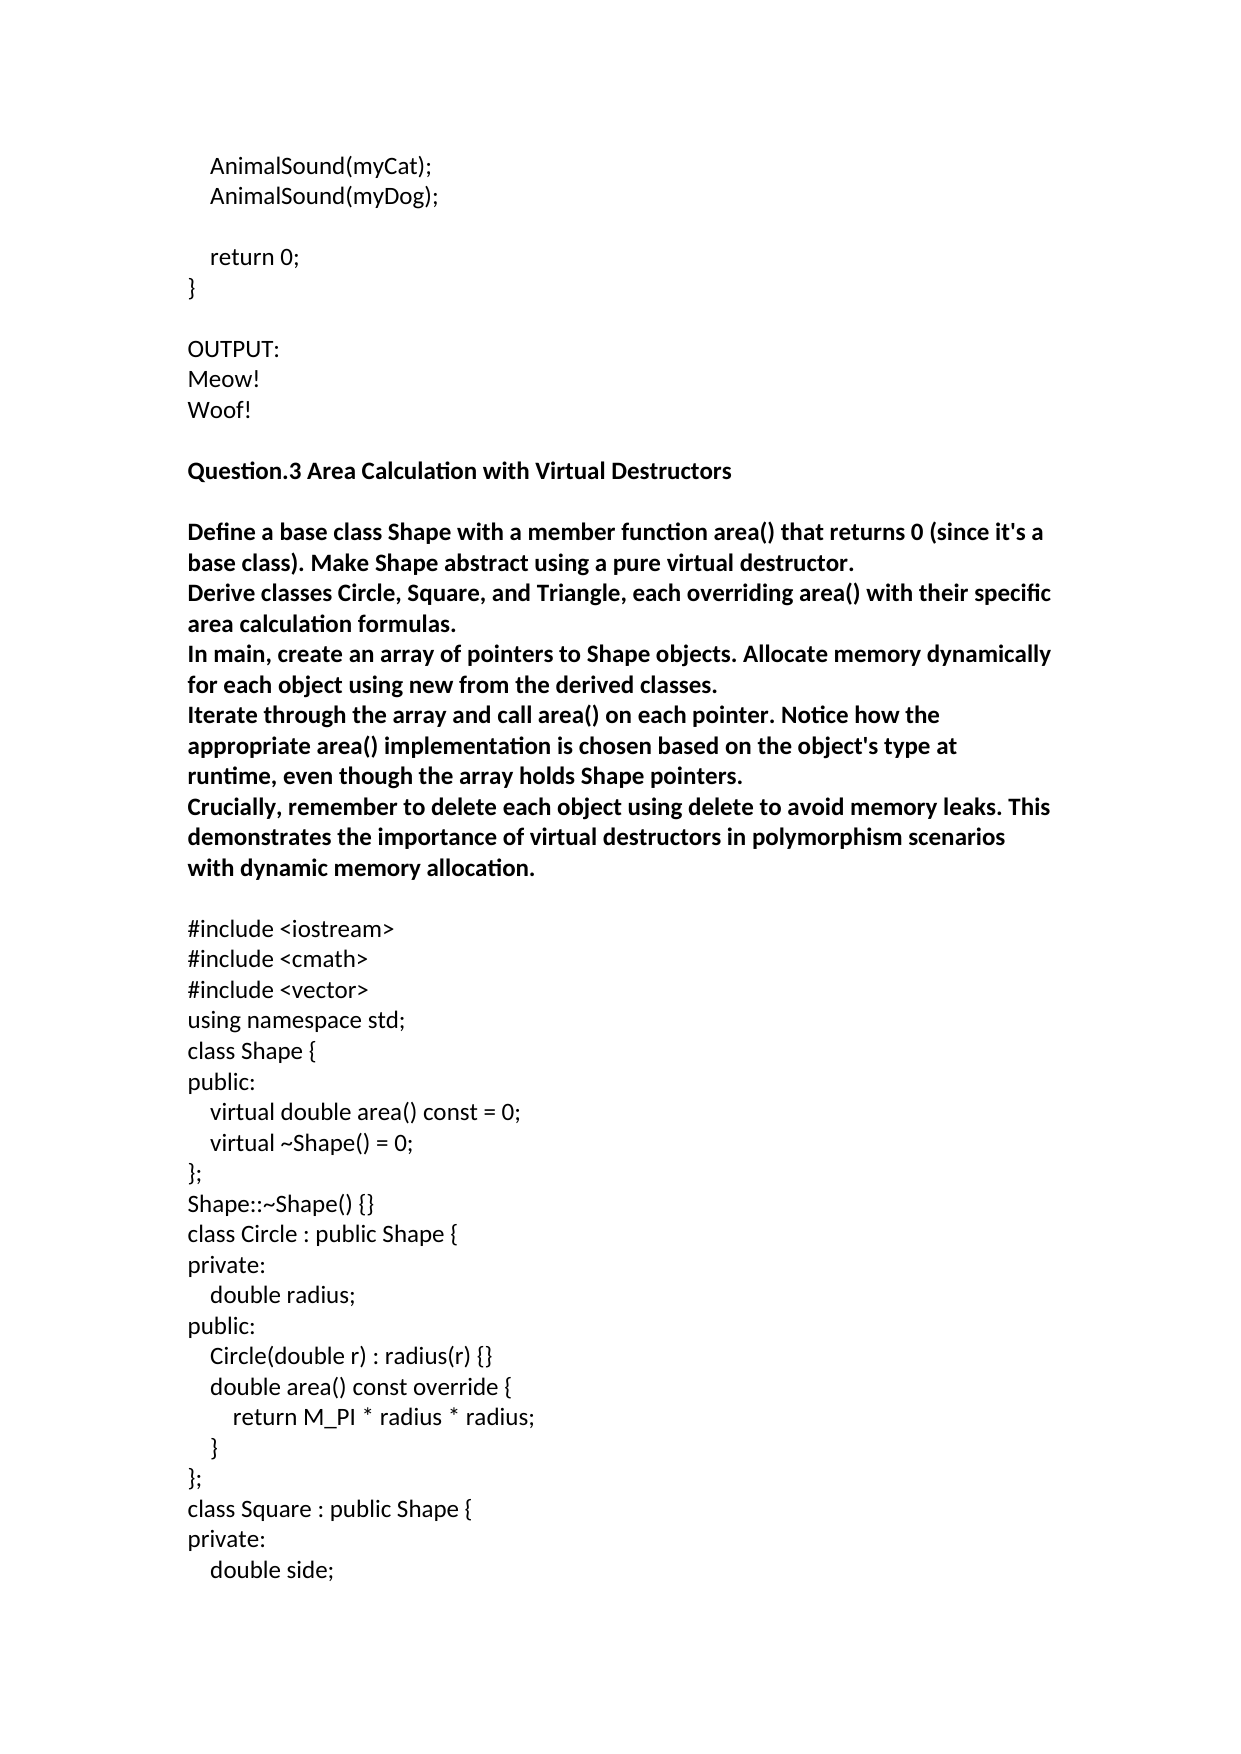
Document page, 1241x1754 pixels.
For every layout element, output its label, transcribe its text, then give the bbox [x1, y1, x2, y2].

text double area() const override { [187, 1371, 1053, 1401]
text virtual double area() const = 0; [187, 1096, 1053, 1127]
text } [187, 272, 1053, 303]
text Crucially, remember to delete each object using delete to avoid memory leaks. This demonstrates the importance of virtual destructors in polymorphism scenarios with dynamic memory allocation. [187, 791, 1053, 882]
text Circle(double r) : radius(r) {} [187, 1340, 1053, 1371]
text using namespace std; [187, 1004, 1053, 1035]
text Question.3 Area Calculation with Virtual Destructors [187, 455, 1053, 486]
text class Square : public Shape { [187, 1493, 1053, 1523]
text AnimalSound(myDog); [187, 181, 1053, 211]
text #include <vector> [187, 974, 1053, 1004]
text Shape::~Shape() {} [187, 1188, 1053, 1218]
text private: [187, 1523, 1053, 1554]
text return 0; [187, 242, 1053, 272]
text private: [187, 1249, 1053, 1279]
text double radius; [187, 1279, 1053, 1310]
text public: [187, 1066, 1053, 1096]
text Iterate through the array and call area() on each pointer. Notice how the appropriate area() implementation is chosen based on the object's type at runtime, even though the array holds Shape pointers. [187, 699, 1053, 791]
text Woof! [187, 394, 1053, 425]
text class Circle : public Shape { [187, 1218, 1053, 1249]
text virtual ~Shape() = 0; [187, 1127, 1053, 1157]
text #include <iostream> [187, 913, 1053, 943]
text class Shape { [187, 1035, 1053, 1066]
text Derive classes Circle, Square, and Triangle, each overriding area() with their specific area calculation formulas. [187, 577, 1053, 638]
text }; [187, 1157, 1053, 1188]
text } [187, 1432, 1053, 1462]
text #include <cmath> [187, 943, 1053, 974]
text return M_PI * radius * radius; [187, 1401, 1053, 1432]
text AnimalSound(myCat); [187, 150, 1053, 181]
text }; [187, 1462, 1053, 1493]
text Meow! [187, 364, 1053, 394]
text double side; [187, 1554, 1053, 1584]
text public: [187, 1310, 1053, 1340]
text OUTPUT: [187, 333, 1053, 364]
text In main, create an array of pointers to Shape objects. Allocate memory dynamically for each object using new from the derived classes. [187, 638, 1053, 699]
text Define a base class Shape with a member function area() that returns 0 (since it's a base class). Make Shape abstract using a pure virtual destructor. [187, 516, 1053, 577]
